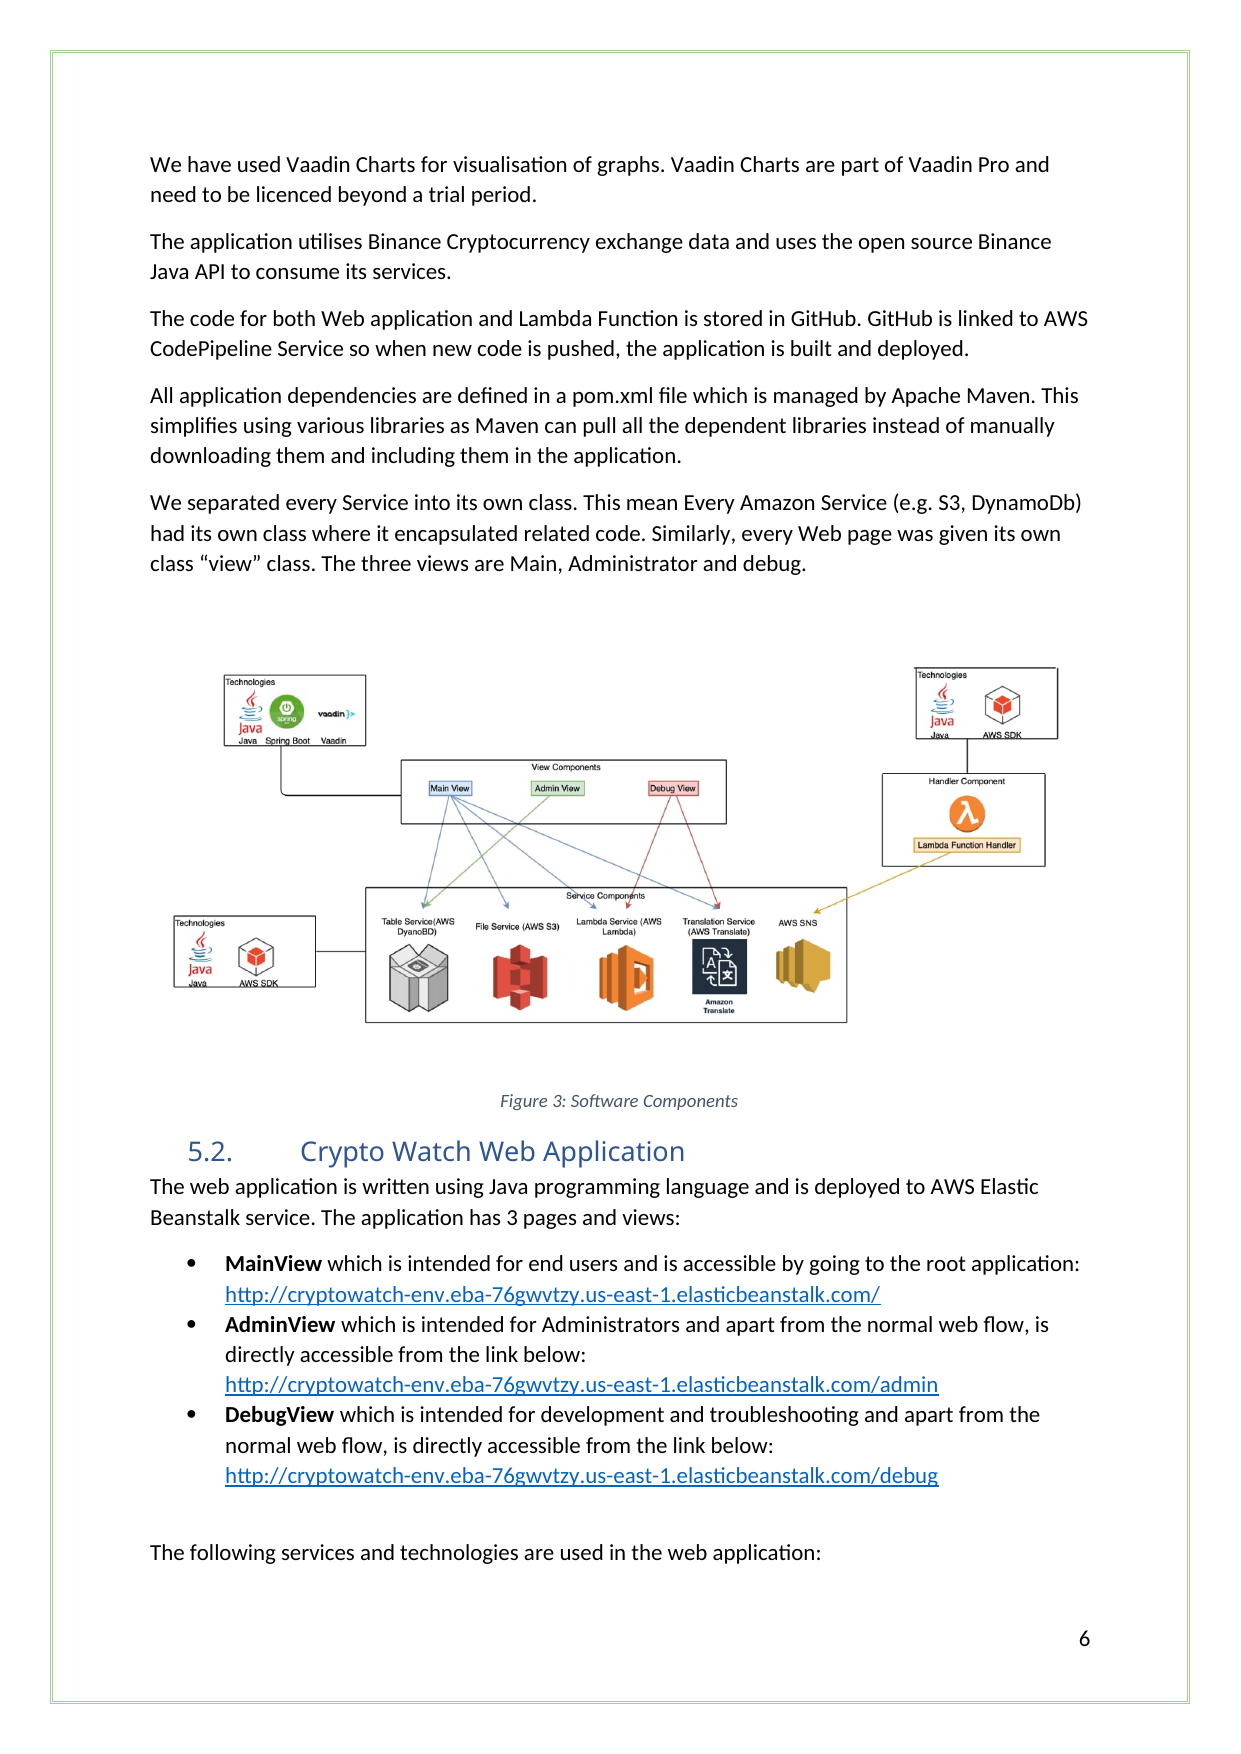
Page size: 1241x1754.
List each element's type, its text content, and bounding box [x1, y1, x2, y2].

text The code for both Web application and Lambda Function is stored in GitHub. GitHub is linked to AWS CodePipeline Service so when new code is pushed, the application is built and deployed. [150, 304, 1090, 362]
picture [150, 595, 1091, 1071]
list AdminView which is intended for Administrators and apart from the normal web flow, is directly accessible from the link below: http://cryptowatch-env.eba-76gwvtzy.us-east-1.elasticbeanstalk.com/admin [187, 1310, 1090, 1398]
text All application dependencies are defined in a pom.xml file which is managed by Apache Maven. This simplifies using various libraries as Maven can pull all the dependent libraries instead of manually downloading them and including them in the application. [150, 381, 1090, 470]
list DebugView which is intended for development and troubleshooting and apart from the normal web flow, is directly accessible from the link below: http://cryptowatch-env.eba-76gwvtzy.us-east-1.elasticbeanstalk.com/debug [187, 1401, 1090, 1489]
text The web application is written using Java programming language and is deployed to AWS Elastic Beanstalk service. The application has 3 pages and views: [150, 1172, 1090, 1231]
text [150, 150, 1090, 208]
text The application utilises Binance Cryptocurrency exchange data and uses the open source Binance Java API to consume its services. [150, 227, 1090, 285]
text The following services and technologies are used in the web application: [150, 1538, 1090, 1566]
text We separated every Service into its own class. This mean Every Amazon Service (e.g. S3, DynamoDb) had its own class where it encapsulated related code. Similarly, every Web page was given its own class “view” class. The three views are Main, Administrator and debug. [150, 488, 1090, 577]
list MainView which is intended for end users and is accessible by going to the root application: http://cryptowatch-env.eba-76gwvtzy.us-east-1.elasticbeanstalk.com/ [187, 1249, 1090, 1308]
subtitle Crypto Watch Web Application [187, 1133, 1090, 1169]
